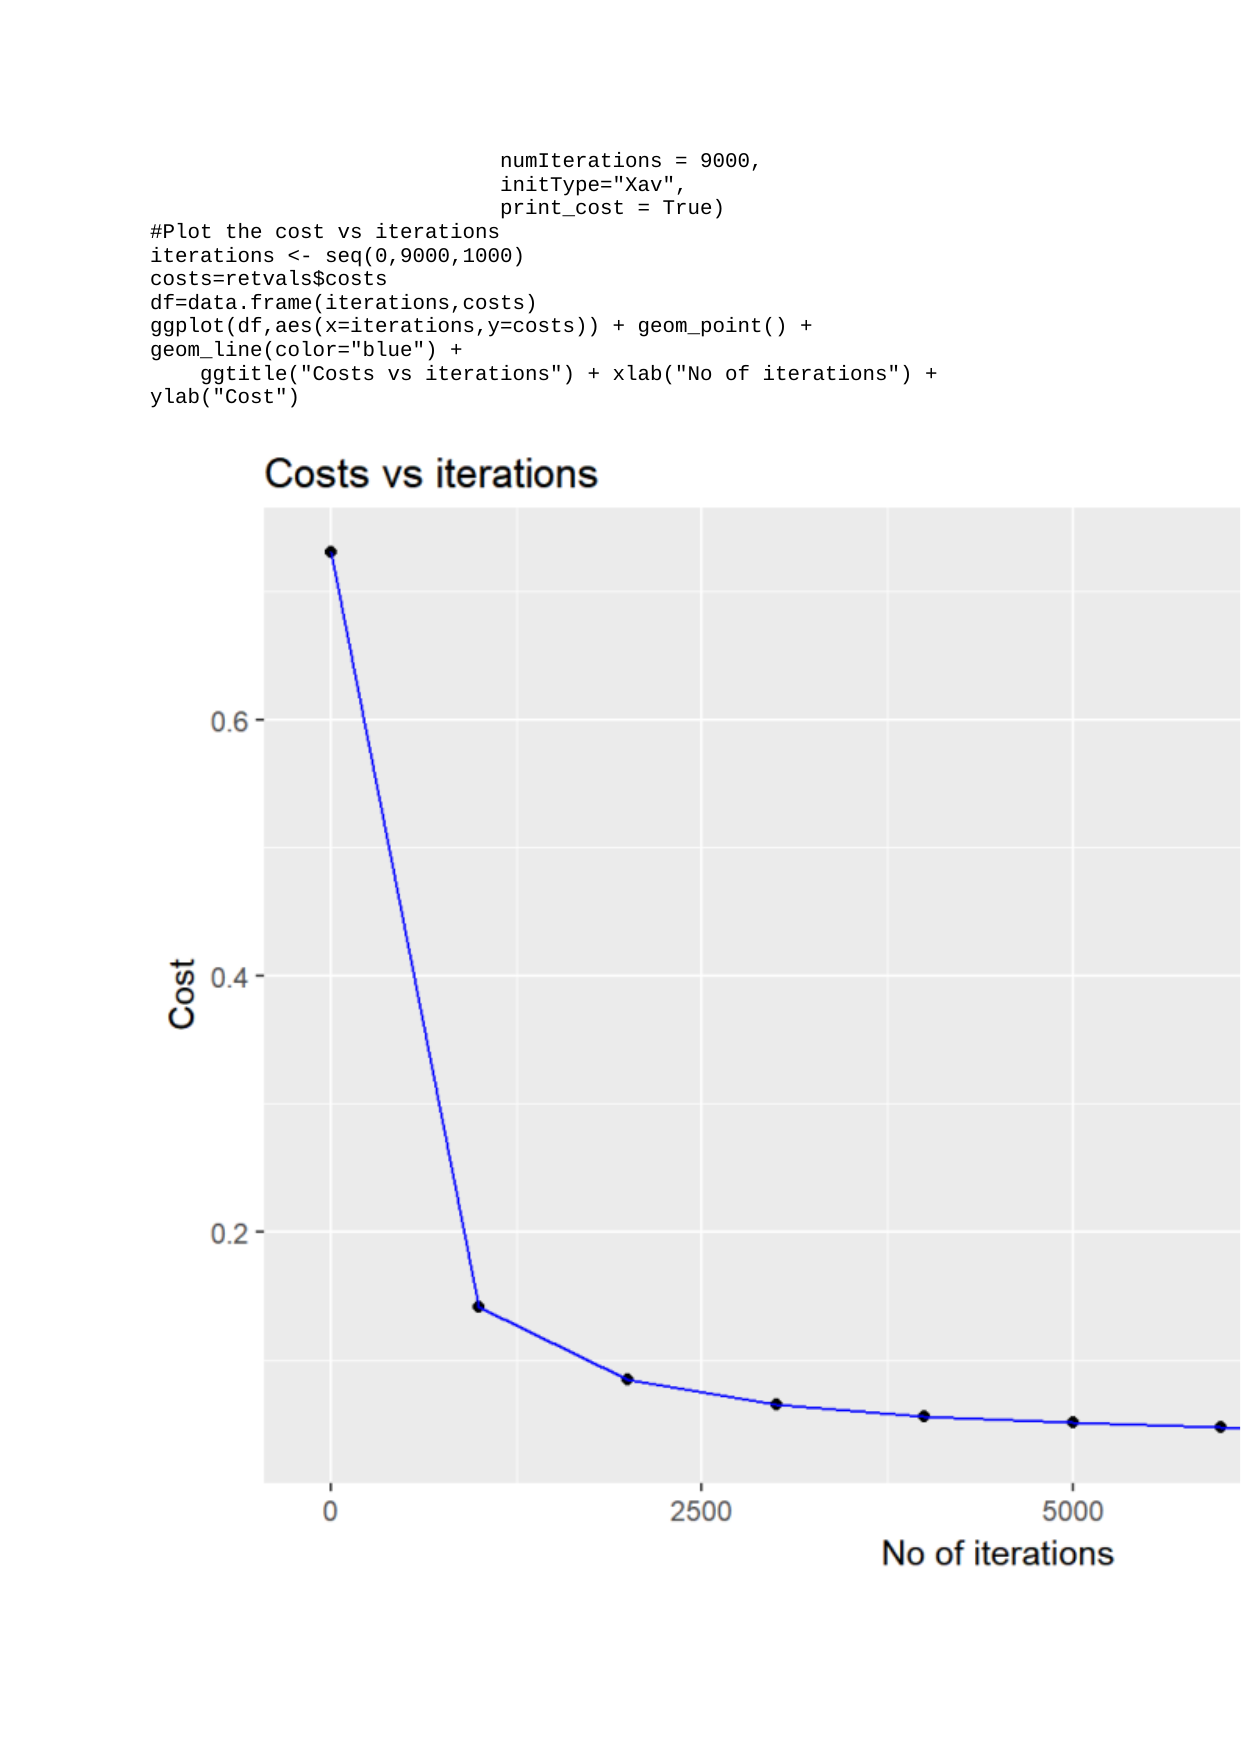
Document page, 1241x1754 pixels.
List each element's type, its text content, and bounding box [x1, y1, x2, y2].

text ggtitle("Costs vs iterations") + xlab("No of iterations") + ylab("Cost") [150, 363, 1090, 410]
text print_cost = True) [150, 197, 1090, 221]
text costs=retvals$costs [150, 268, 1090, 292]
text numIterations = 9000, [150, 150, 1090, 174]
text ggplot(df,aes(x=iterations,y=costs)) + geom_point() + geom_line(color="blue") + [150, 316, 1090, 363]
text initType="Xav", [150, 174, 1090, 197]
text iterations <- seq(0,9000,1000) [150, 244, 1090, 268]
picture [150, 439, 1241, 1582]
text df=data.frame(iterations,costs) [150, 292, 1090, 316]
text #Plot the cost vs iterations [150, 221, 1090, 244]
